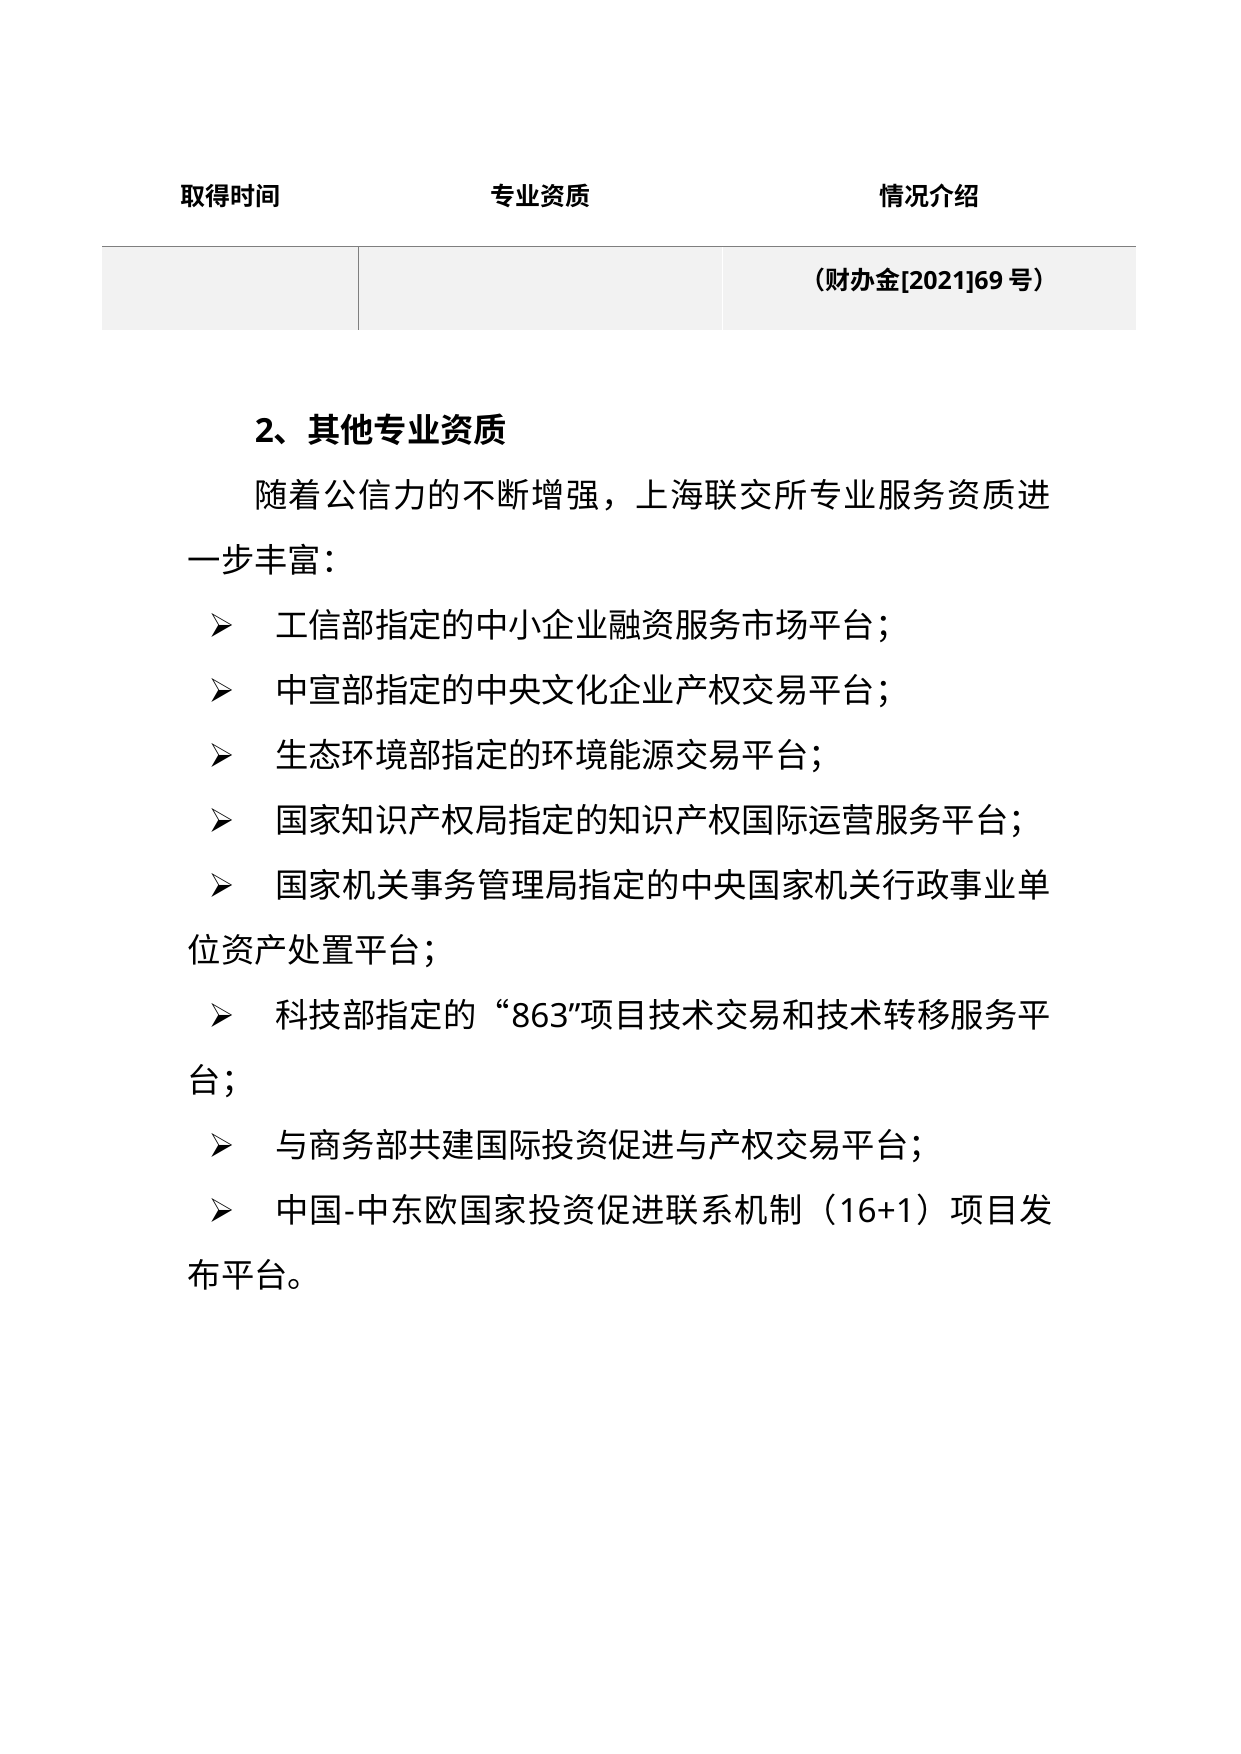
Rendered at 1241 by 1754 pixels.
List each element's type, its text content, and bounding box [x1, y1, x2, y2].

list 工信部指定的中小企业融资服务市场平台； [187, 590, 1053, 655]
table_header 取得时间 [102, 162, 358, 246]
list 中国-中东欧国家投资促进联系机制（16+1）项目发布平台。 [187, 1175, 1053, 1305]
table_cell 2021.7.19 [102, 247, 358, 330]
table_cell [723, 247, 1136, 330]
text 2、其他专业资质 [187, 395, 1053, 460]
table_header 情况介绍 [723, 162, 1136, 246]
list 生态环境部指定的环境能源交易平台； [187, 720, 1053, 785]
list 科技部指定的“863”项目技术交易和技术转移服务平台； [187, 980, 1053, 1110]
list 中宣部指定的中央文化企业产权交易平台； [187, 655, 1053, 720]
table_header 专业资质 [359, 162, 722, 246]
text 随着公信力的不断增强，上海联交所专业服务资质进一步丰富： [187, 460, 1053, 590]
list 国家机关事务管理局指定的中央国家机关行政事业单位资产处置平台； [187, 850, 1053, 980]
list 国家知识产权局指定的知识产权国际运营服务平台； [187, 785, 1053, 850]
list 与商务部共建国际投资促进与产权交易平台； [187, 1110, 1053, 1175]
table_cell 中央金融企业国有资产交易牌照 [359, 247, 722, 330]
